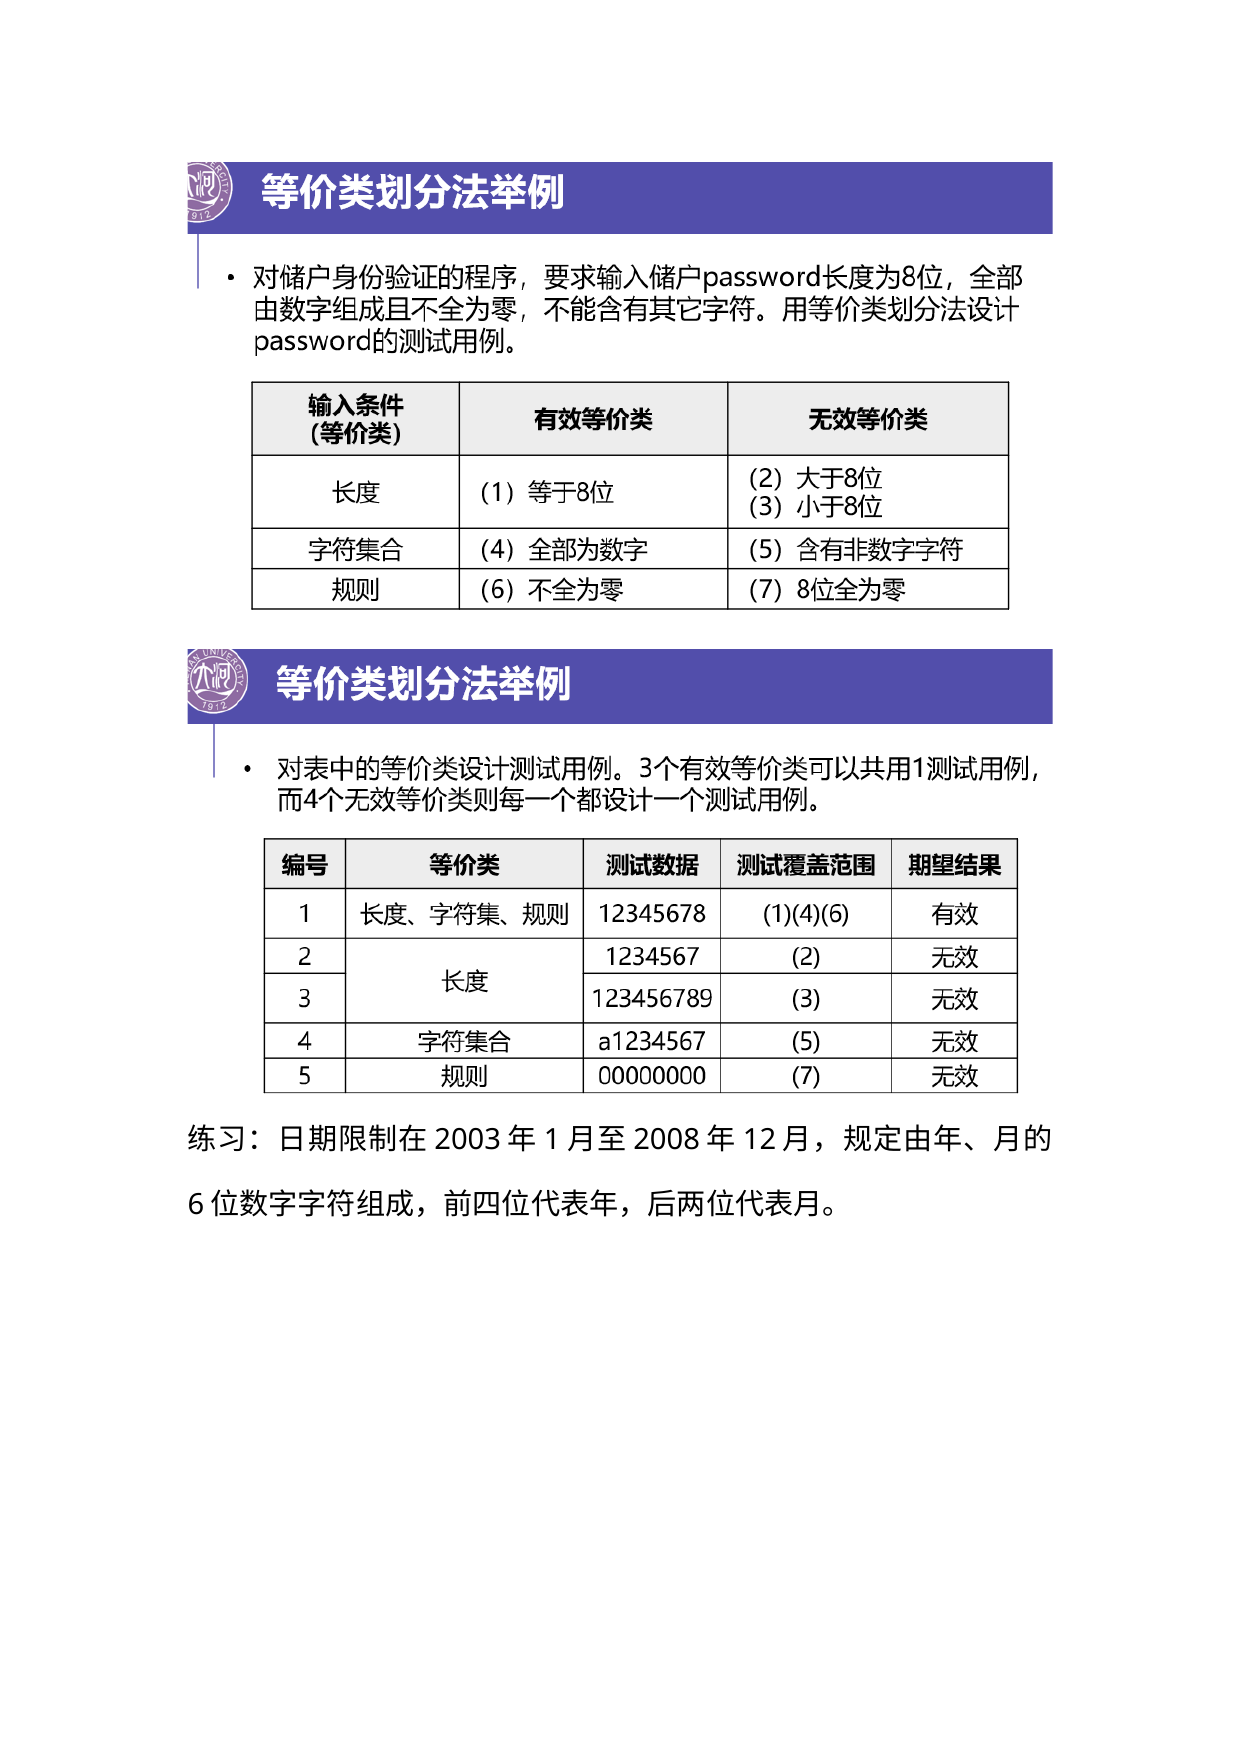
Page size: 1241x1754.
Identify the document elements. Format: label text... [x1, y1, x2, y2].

picture [187, 649, 1053, 1103]
text 练习：日期限制在2003年1月至2008年12月，规定由年、月的6位数字字符组成，前四位代表年，后两位代表月。 [187, 1104, 1053, 1234]
picture [187, 162, 1053, 621]
